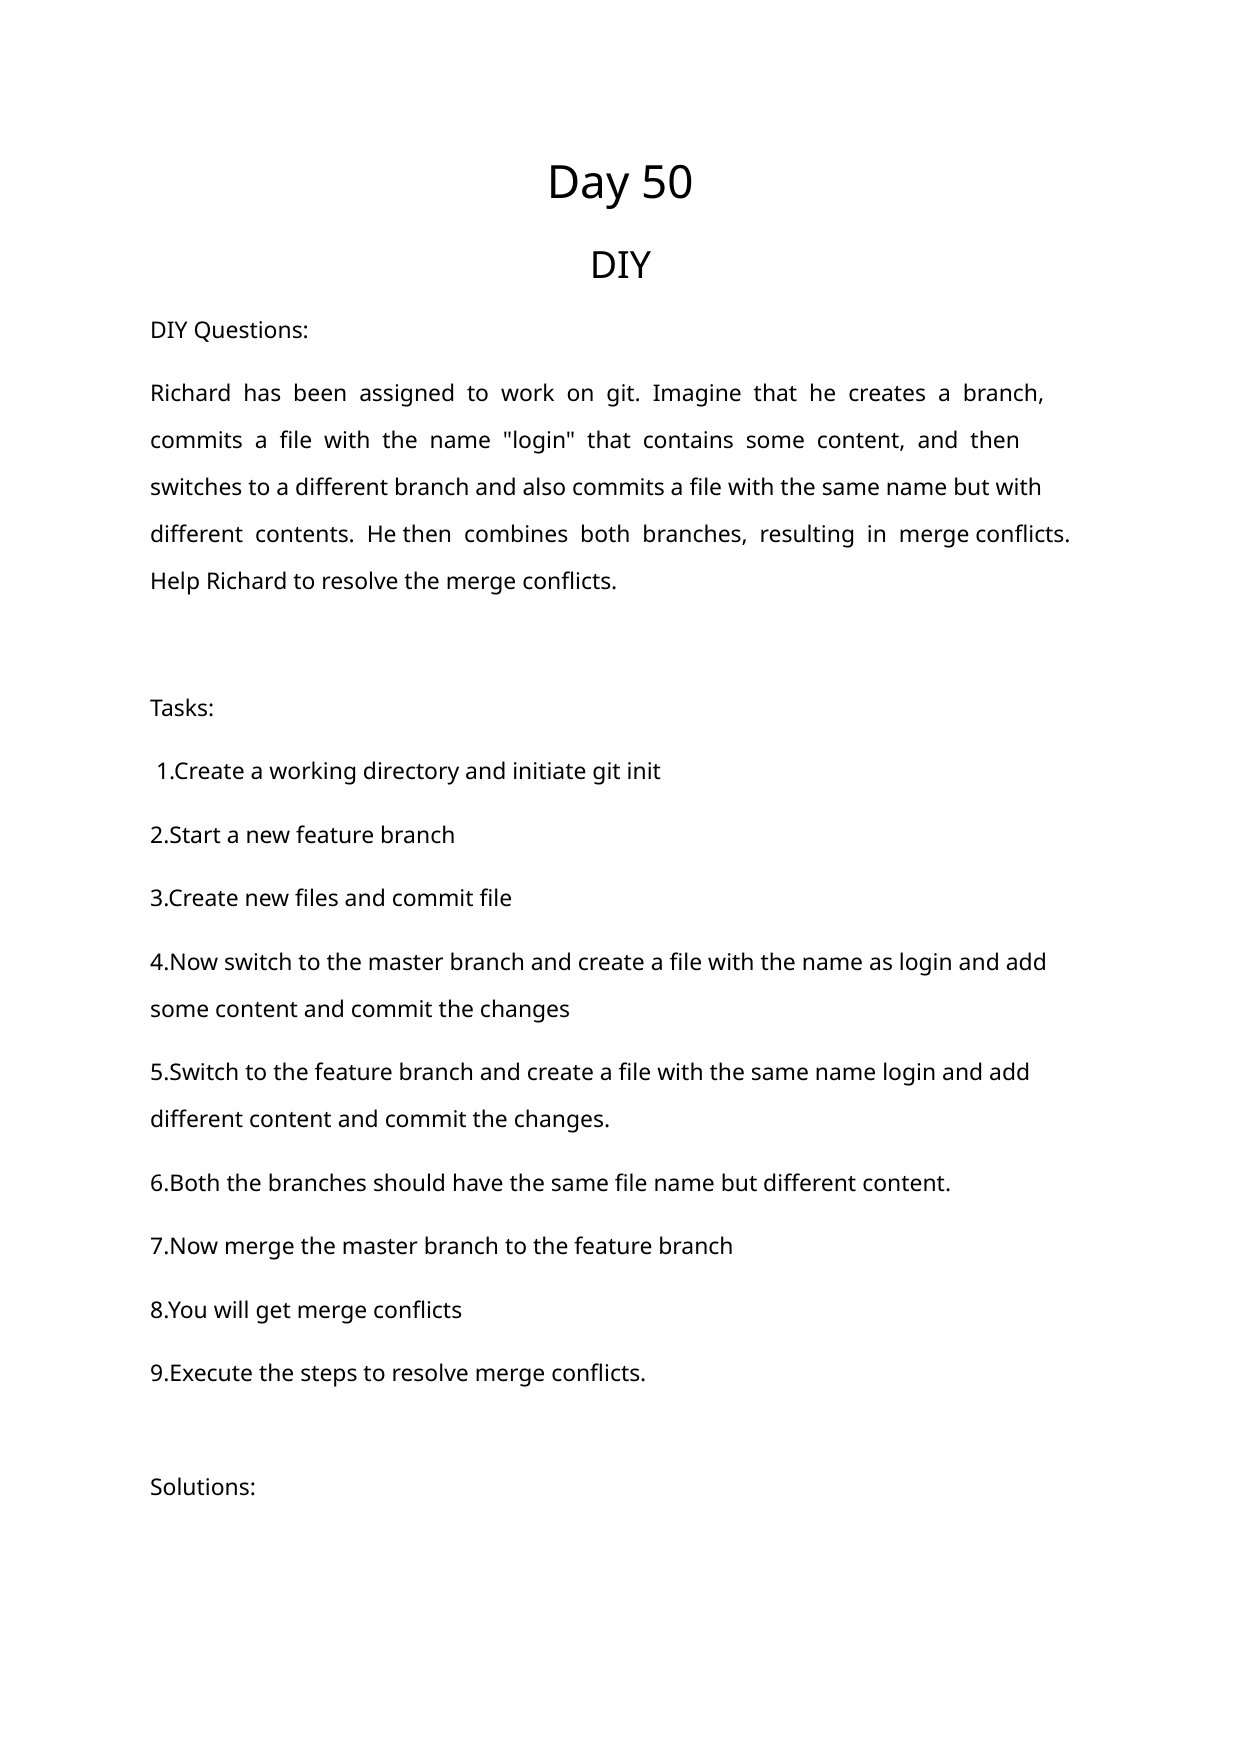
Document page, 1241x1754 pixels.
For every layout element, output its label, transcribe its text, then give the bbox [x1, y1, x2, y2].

text 1.Create a working directory and initiate git init [150, 755, 1090, 787]
text 6.Both the branches should have the same file name but different content. [150, 1167, 1090, 1198]
text DIY [150, 238, 1090, 289]
text Day 50 [150, 150, 1090, 212]
text 4.Now switch to the master branch and create a file with the name as login and add some content and commit the changes [150, 946, 1090, 1024]
text 5.Switch to the feature branch and create a file with the same name login and add different content and commit the changes. [150, 1056, 1090, 1134]
text 7.Now merge the master branch to the feature branch [150, 1230, 1090, 1262]
text 9.Execute the steps to resolve merge conflicts. [150, 1357, 1090, 1389]
text 2.Start a new feature branch [150, 819, 1090, 850]
text Tasks: [150, 692, 1090, 723]
text Solutions: [150, 1471, 1090, 1503]
text DIY Questions: [150, 314, 1090, 345]
text Richard has been assigned to work on git. Imagine that he creates a branch, commits a file with the name "login" that contains some content, and then switches to a different branch and also commits a file with the same name but with different contents. He then combines both branches, resulting in merge conflicts. Help Richard to resolve the merge conflicts. [150, 377, 1090, 596]
text 3.Create new files and commit file [150, 882, 1090, 914]
text 8.You will get merge conflicts [150, 1294, 1090, 1325]
